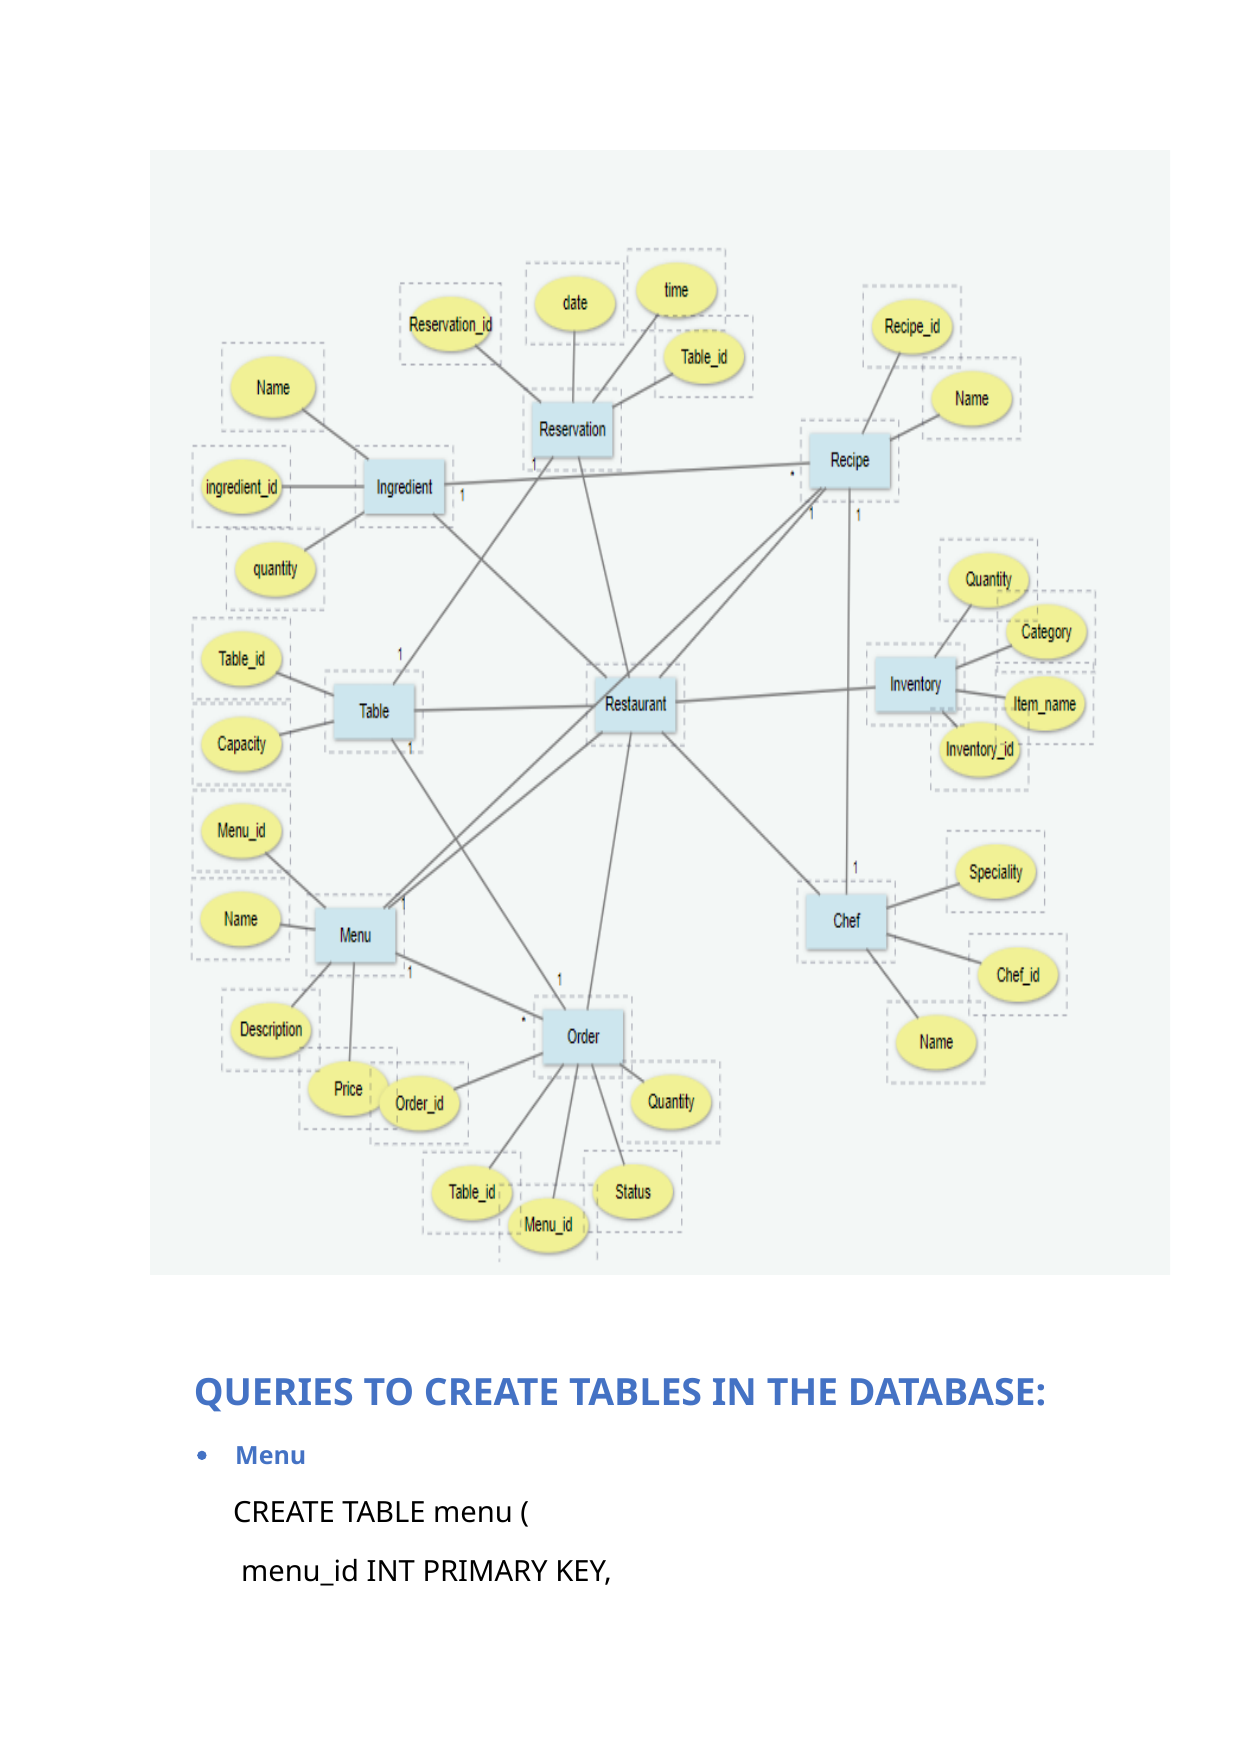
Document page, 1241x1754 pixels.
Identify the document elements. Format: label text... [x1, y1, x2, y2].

text QUERIES TO CREATE TABLES IN THE DATABASE: [150, 1366, 1090, 1417]
text menu_id INT PRIMARY KEY, [150, 1550, 1090, 1590]
picture [150, 150, 1171, 1275]
text CREATE TABLE menu ( [150, 1491, 1090, 1531]
list Menu [197, 1437, 1090, 1471]
